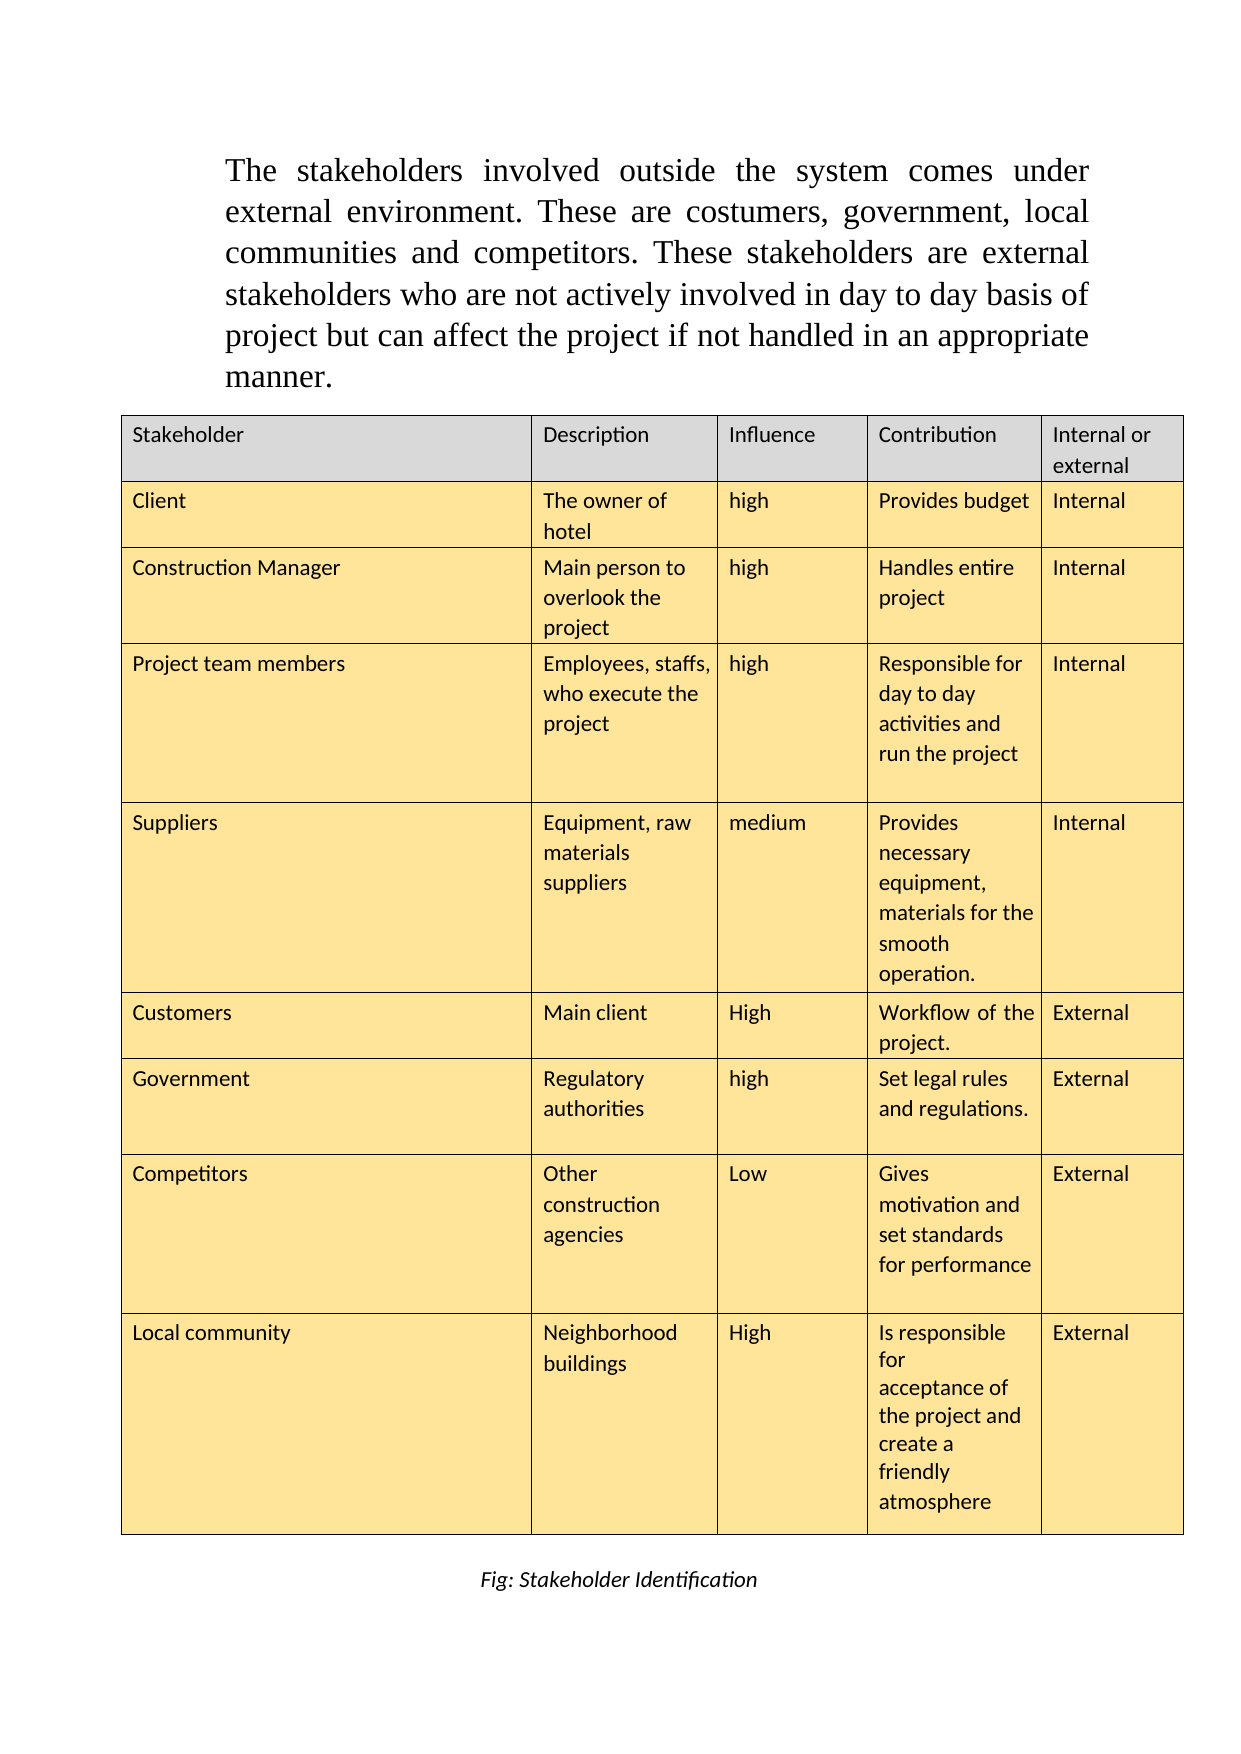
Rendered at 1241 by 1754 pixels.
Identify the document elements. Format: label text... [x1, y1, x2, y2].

table_header Stakeholder [122, 416, 531, 481]
table_cell Neighborhood buildings [532, 1314, 717, 1534]
table_cell External [1042, 1155, 1183, 1313]
table_cell High [718, 993, 867, 1058]
table_cell medium [718, 803, 867, 992]
table_cell High [718, 1314, 867, 1534]
table_cell Regulatory authorities [532, 1059, 717, 1154]
table_cell Provides necessary equipment, materials for the smooth operation. [868, 803, 1041, 992]
text Fig: Stakeholder Identification [150, 1566, 1090, 1593]
table_cell Handles entire project [868, 548, 1041, 643]
table_cell External [1042, 993, 1183, 1058]
table_cell Internal [1042, 803, 1183, 992]
table_cell Internal [1042, 644, 1183, 802]
table_cell Project team members [122, 644, 531, 802]
table_cell Suppliers [122, 803, 531, 992]
table_cell Construction Manager [122, 548, 531, 643]
table_cell Client [122, 482, 531, 547]
table_header Influence [718, 416, 867, 481]
table_cell Gives motivation and set standards for performance [868, 1155, 1041, 1313]
table_cell Is responsible for acceptance of the project and create a friendly atmosphere [868, 1314, 1041, 1534]
table_cell Main person to overlook the project [532, 548, 717, 643]
table_cell Local community [122, 1314, 531, 1534]
table_cell Main client [532, 993, 717, 1058]
table_cell high [718, 1059, 867, 1154]
table_cell Other construction agencies [532, 1155, 717, 1313]
table_cell Government [122, 1059, 531, 1154]
table_cell high [718, 548, 867, 643]
table_cell Low [718, 1155, 867, 1313]
table_header Internal or external [1042, 416, 1183, 481]
table_cell Customers [122, 993, 531, 1058]
list The stakeholders involved outside the system comes under external environment. These are costumers, government, local communities and competitors. These stakeholders are external stakeholders who are not actively involved in day to day basis of project but can affect the project if not handled in an appropriate manner. [225, 150, 1090, 395]
table_cell Equipment, raw materials suppliers [532, 803, 717, 992]
table_cell Internal [1042, 482, 1183, 547]
table_cell Employees, staffs, who execute the project [532, 644, 717, 802]
table_cell Set legal rules and regulations. [868, 1059, 1041, 1154]
table_cell Competitors [122, 1155, 531, 1313]
table_cell Workflow of the project. [868, 993, 1041, 1058]
table_cell External [1042, 1314, 1183, 1534]
table_header Contribution [868, 416, 1041, 481]
table_cell External [1042, 1059, 1183, 1154]
table_cell Internal [1042, 548, 1183, 643]
table_cell Responsible for day to day activities and run the project [868, 644, 1041, 802]
table_cell Provides budget [868, 482, 1041, 547]
table_cell high [718, 644, 867, 802]
table_cell high [718, 482, 867, 547]
table_header Description [532, 416, 717, 481]
table_cell The owner of hotel [532, 482, 717, 547]
